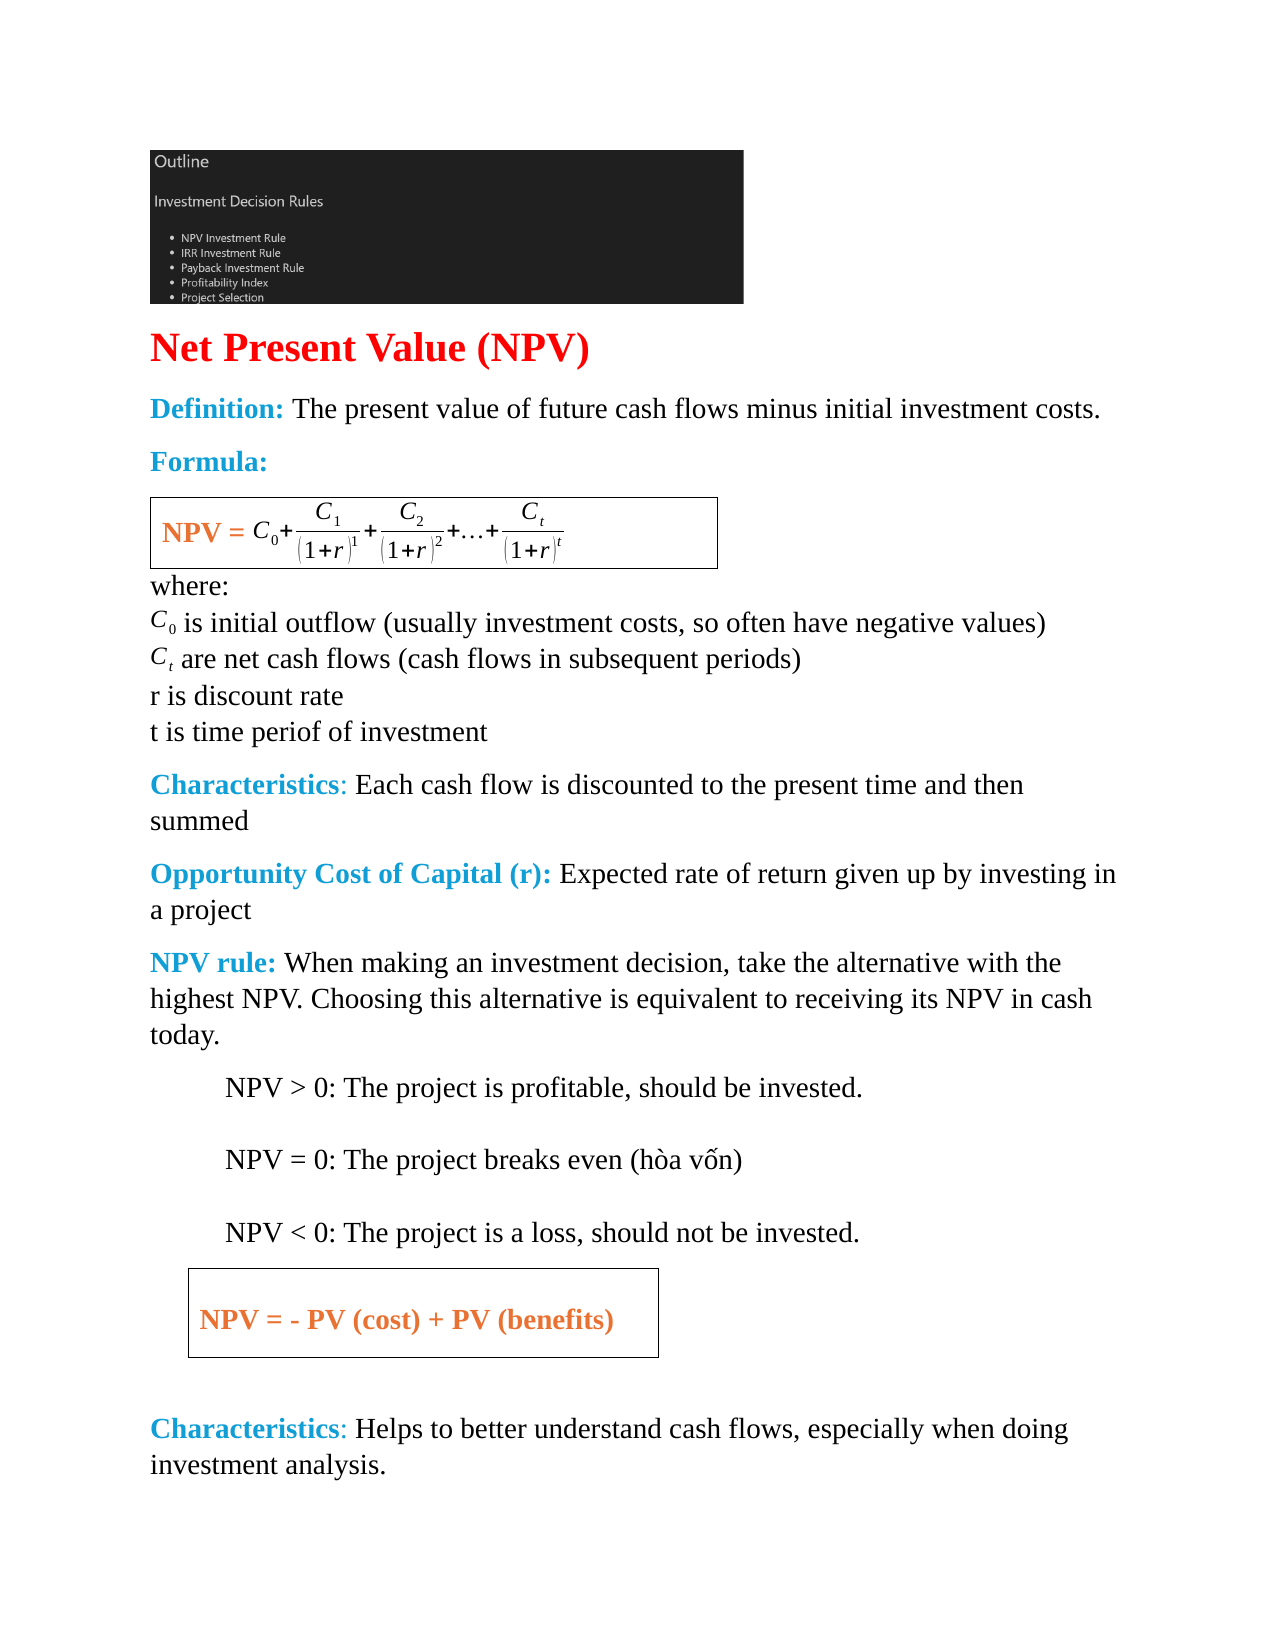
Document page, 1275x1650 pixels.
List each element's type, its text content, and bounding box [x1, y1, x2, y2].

text Net Present Value (NPV) [150, 323, 1125, 371]
table_header NPV = [151, 498, 717, 567]
text Opportunity Cost of Capital (r): Expected rate of return given up by investing in a project [150, 856, 1125, 926]
text NPV rule: When making an investment decision, take the alternative with the highest NPV. Choosing this alternative is equivalent to receiving its NPV in cash today. [150, 945, 1125, 1051]
text where: is initial outflow (usually investment costs, so often have negative values) are net cash flows (cash flows in subsequent periods) r is discount rate t is time periof of investment [150, 568, 1125, 748]
list NPV > 0: The project is profitable, should be invested. [225, 1070, 1125, 1104]
text Characteristics: Helps to better understand cash flows, especially when doing investment analysis. [150, 1411, 1125, 1481]
text Definition: The present value of future cash flows minus initial investment costs. [150, 391, 1125, 425]
list NPV = 0: The project breaks even (hòa vốn) [225, 1142, 1125, 1176]
list NPV < 0: The project is a loss, should not be invested. [225, 1215, 1125, 1248]
text Characteristics: Each cash flow is discounted to the present time and then summed [150, 767, 1125, 837]
table_header NPV = - PV (cost) + PV (benefits) [189, 1269, 658, 1357]
text Formula: [150, 444, 1125, 478]
picture [150, 150, 744, 304]
